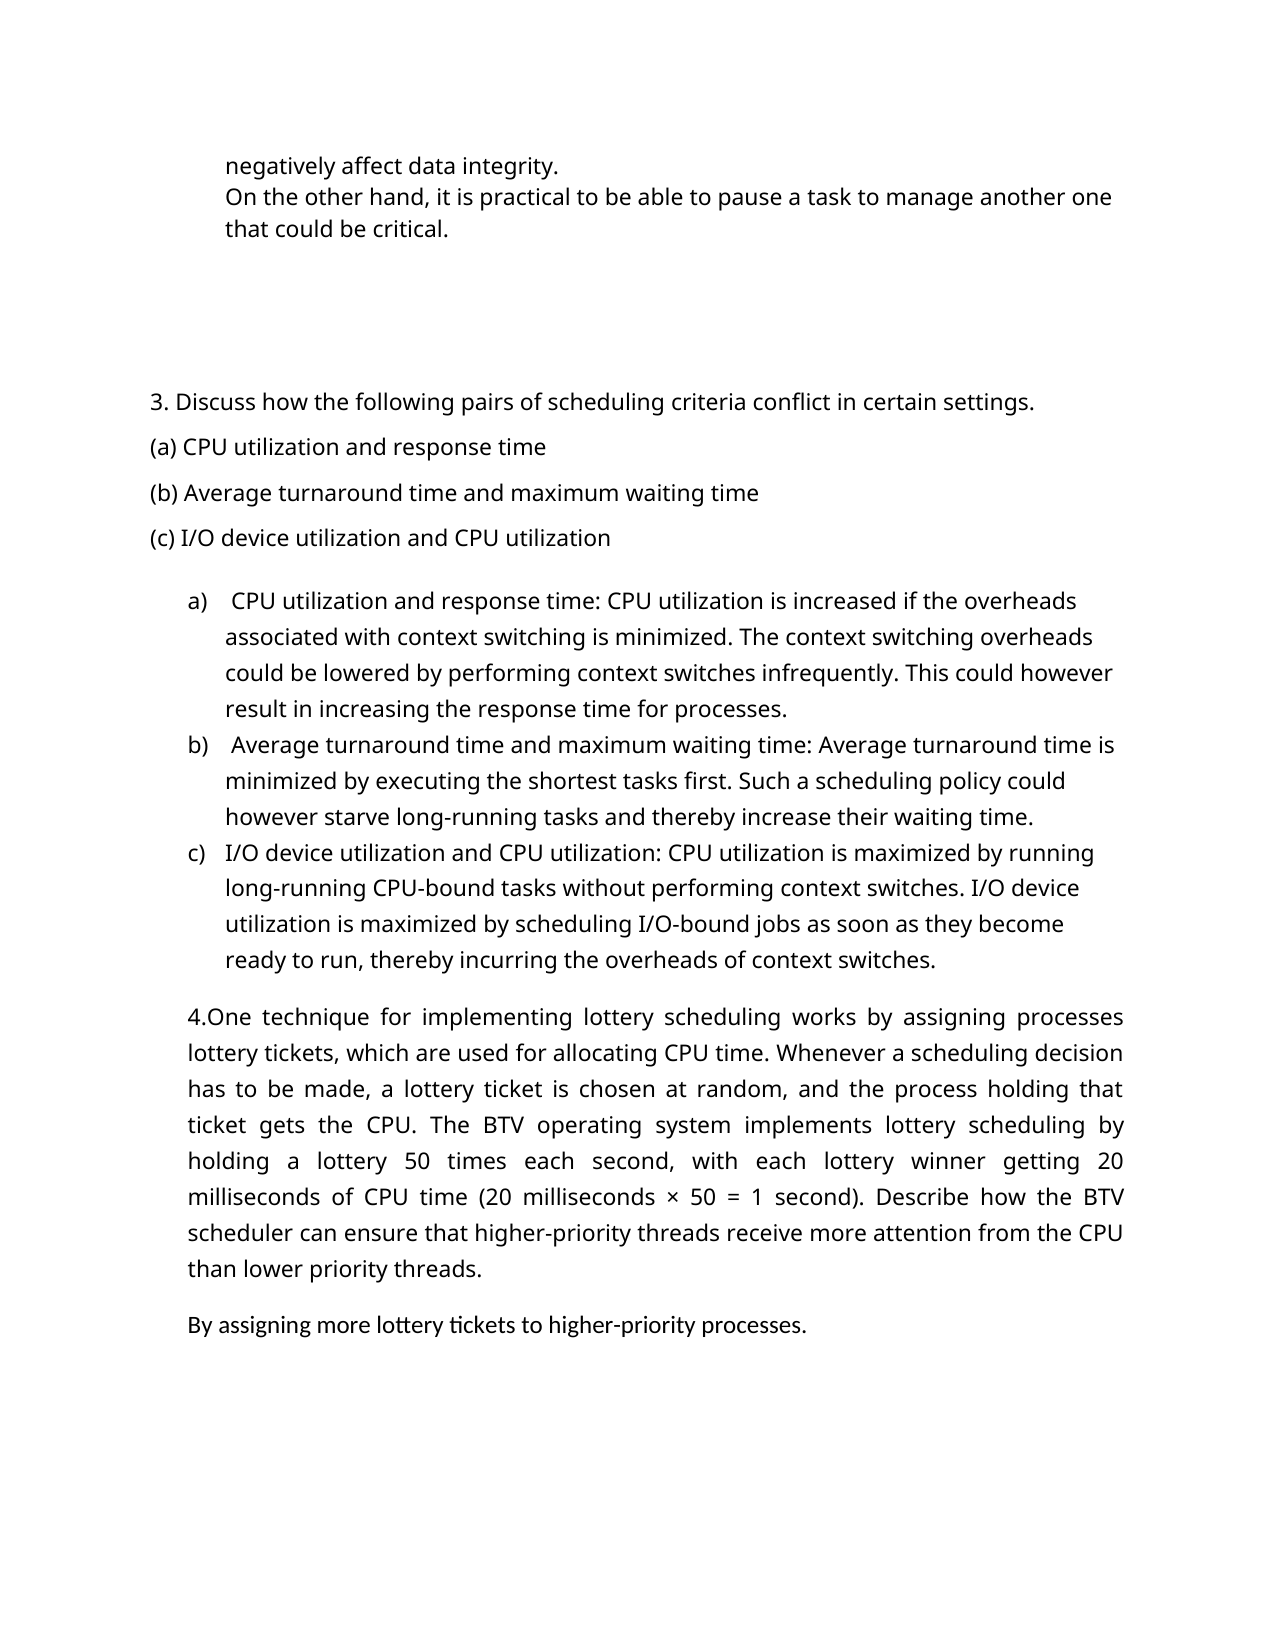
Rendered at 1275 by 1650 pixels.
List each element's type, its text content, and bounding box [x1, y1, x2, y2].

text 3. Discuss how the following pairs of scheduling criteria conflict in certain settings. [150, 386, 1125, 417]
list I/O device utilization and CPU utilization: CPU utilization is maximized by running long-running CPU-bound tasks without performing context switches. I/O device utilization is maximized by scheduling I/O-bound jobs as soon as they become ready to run, thereby incurring the overheads of context switches. [187, 836, 1125, 976]
text 4.One technique for implementing lottery scheduling works by assigning processes lottery tickets, which are used for allocating CPU time. Whenever a scheduling decision has to be made, a lottery ticket is chosen at random, and the process holding that ticket gets the CPU. The BTV operating system implements lottery scheduling by holding a lottery 50 times each second, with each lottery winner getting 20 milliseconds of CPU time (20 milliseconds × 50 = 1 second). Describe how the BTV scheduler can ensure that higher-priority threads receive more attention from the CPU than lower priority threads. [187, 1001, 1125, 1284]
text By assigning more lottery tickets to higher-priority processes. [187, 1309, 1125, 1340]
text (b) Average turnaround time and maximum waiting time [150, 477, 1125, 508]
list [225, 150, 1125, 244]
text (c) I/O device utilization and CPU utilization [150, 522, 1125, 554]
list CPU utilization and response time: CPU utilization is increased if the overheads associated with context switching is minimized. The context switching overheads could be lowered by performing context switches infrequently. This could however result in increasing the response time for processes. [187, 585, 1125, 724]
list Average turnaround time and maximum waiting time: Average turnaround time is minimized by executing the shortest tasks first. Such a scheduling policy could however starve long-running tasks and thereby increase their waiting time. [187, 729, 1125, 832]
text (a) CPU utilization and response time [150, 431, 1125, 462]
